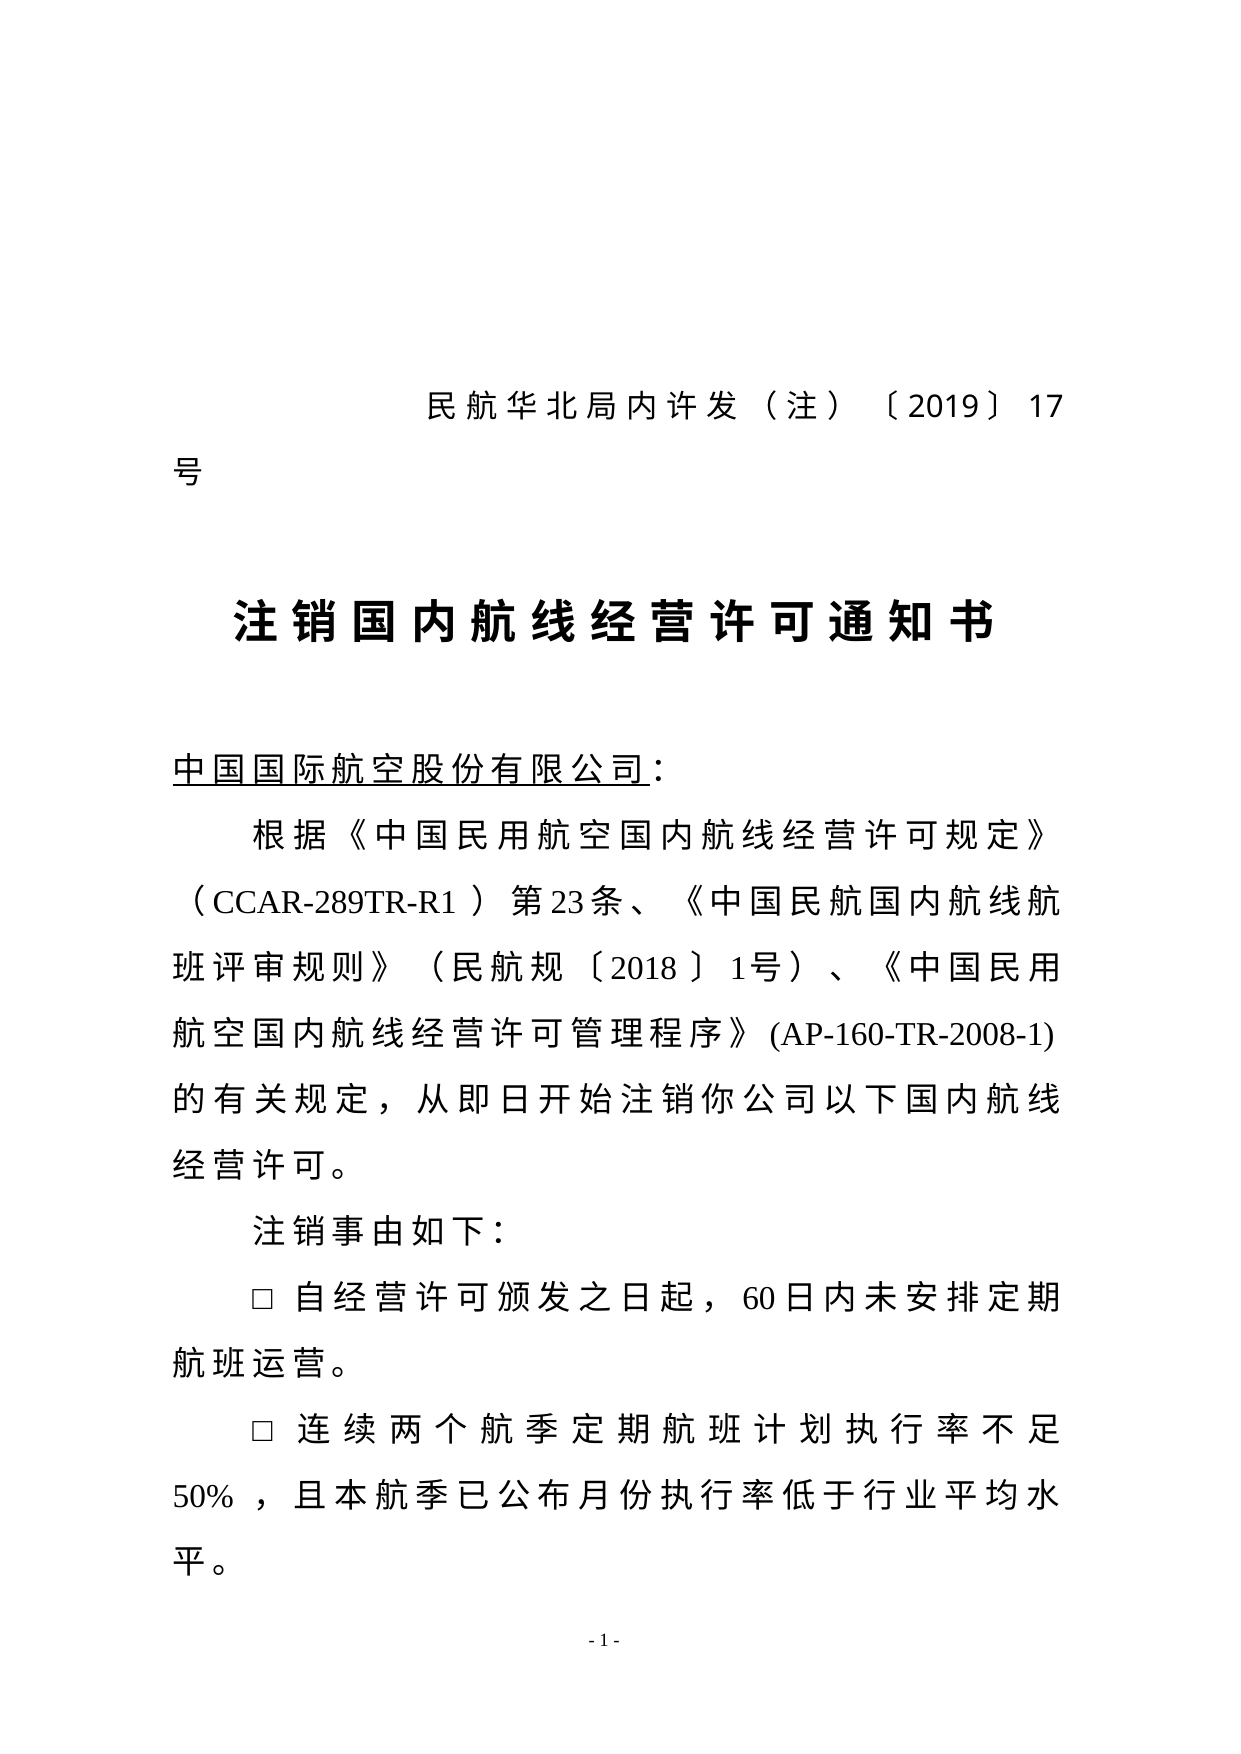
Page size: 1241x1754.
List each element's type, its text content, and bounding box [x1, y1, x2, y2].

text □连续两个航季定期航班计划执行率不足50%，且本航季已公布月份执行率低于行业平均水平。 [172, 1394, 1068, 1592]
text 注销事由如下： [172, 1196, 1068, 1262]
text □自经营许可颁发之日起，60日内未安排定期航班运营。 [172, 1262, 1068, 1394]
text 民航华北局内许发（注）〔2019〕17号 [172, 371, 1068, 503]
text 根据《中国民用航空国内航线经营许可规定》（CCAR-289TR-R1）第23条、《中国民航国内航线航班评审规则》（民航规〔2018〕1号）、《中国民用航空国内航线经营许可管理程序》(AP-160-TR-2008-1)的有关规定，从即日开始注销你公司以下国内航线经营许可。 [172, 800, 1068, 1196]
text 注销国内航线经营许可通知书 [172, 569, 1068, 668]
text 中国国际航空股份有限公司： [172, 734, 1068, 800]
